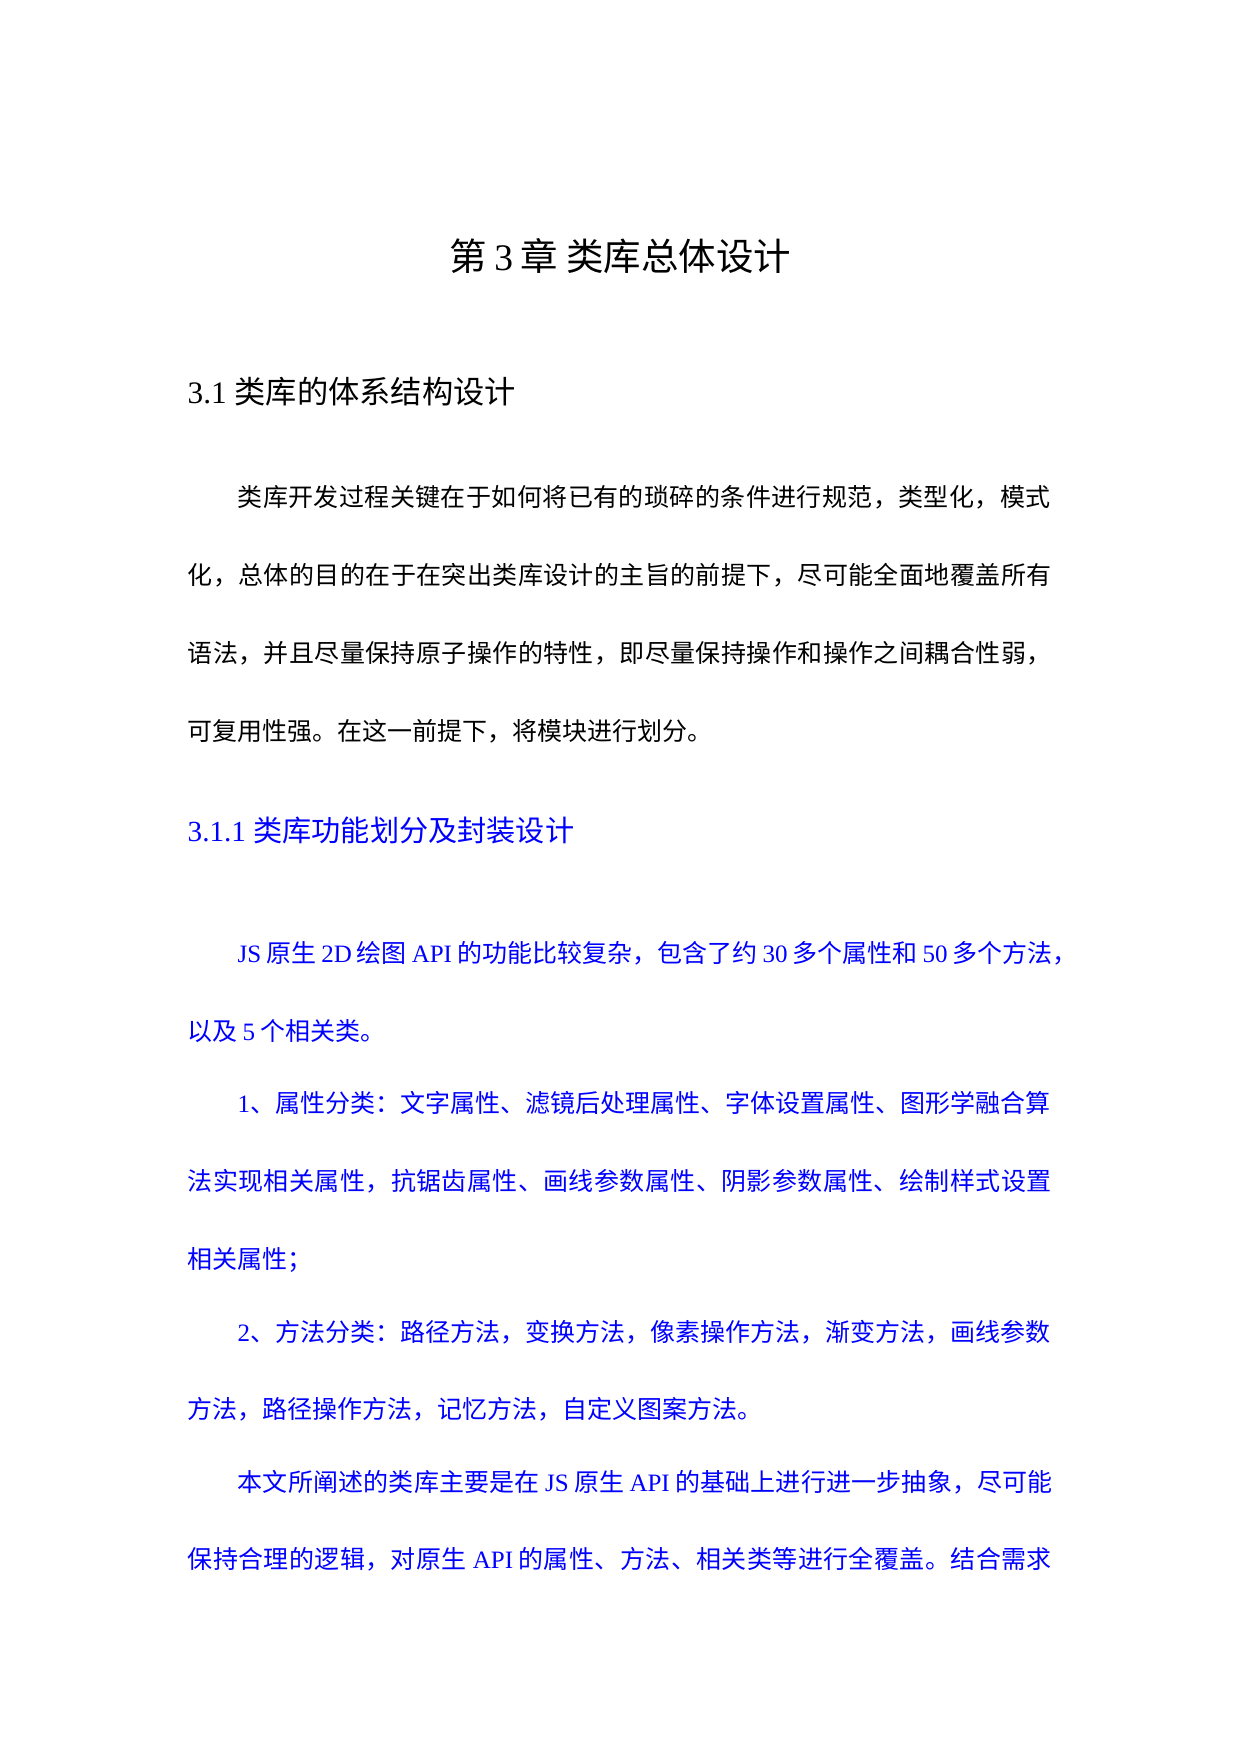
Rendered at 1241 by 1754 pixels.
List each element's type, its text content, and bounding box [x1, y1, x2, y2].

subtitle 3.1 类库的体系结构设计 [187, 357, 1053, 422]
text 1、属性分类：文字属性、滤镜后处理属性、字体设置属性、图形学融合算法实现相关属性，抗锯齿属性、画线参数属性、阴影参数属性、绘制样式设置相关属性； [187, 1069, 1053, 1290]
subtitle 第3章 类库总体设计 [187, 227, 1053, 281]
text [187, 1448, 1053, 1591]
text 类库开发过程关键在于如何将已有的琐碎的条件进行规范，类型化，模式化，总体的目的在于在突出类库设计的主旨的前提下，尽可能全面地覆盖所有语法，并且尽量保持原子操作的特性，即尽量保持操作和操作之间耦合性弱，可复用性强。在这一前提下，将模块进行划分。 [187, 463, 1053, 762]
subtitle 3.1.1 类库功能划分及封装设计 [187, 797, 1053, 862]
text 2、方法分类：路径方法，变换方法，像素操作方法，渐变方法，画线参数方法，路径操作方法，记忆方法，自定义图案方法。 [187, 1298, 1053, 1441]
text JS原生2D绘图API的功能比较复杂，包含了约30多个属性和50多个方法，以及5个相关类。 [187, 919, 1053, 1062]
